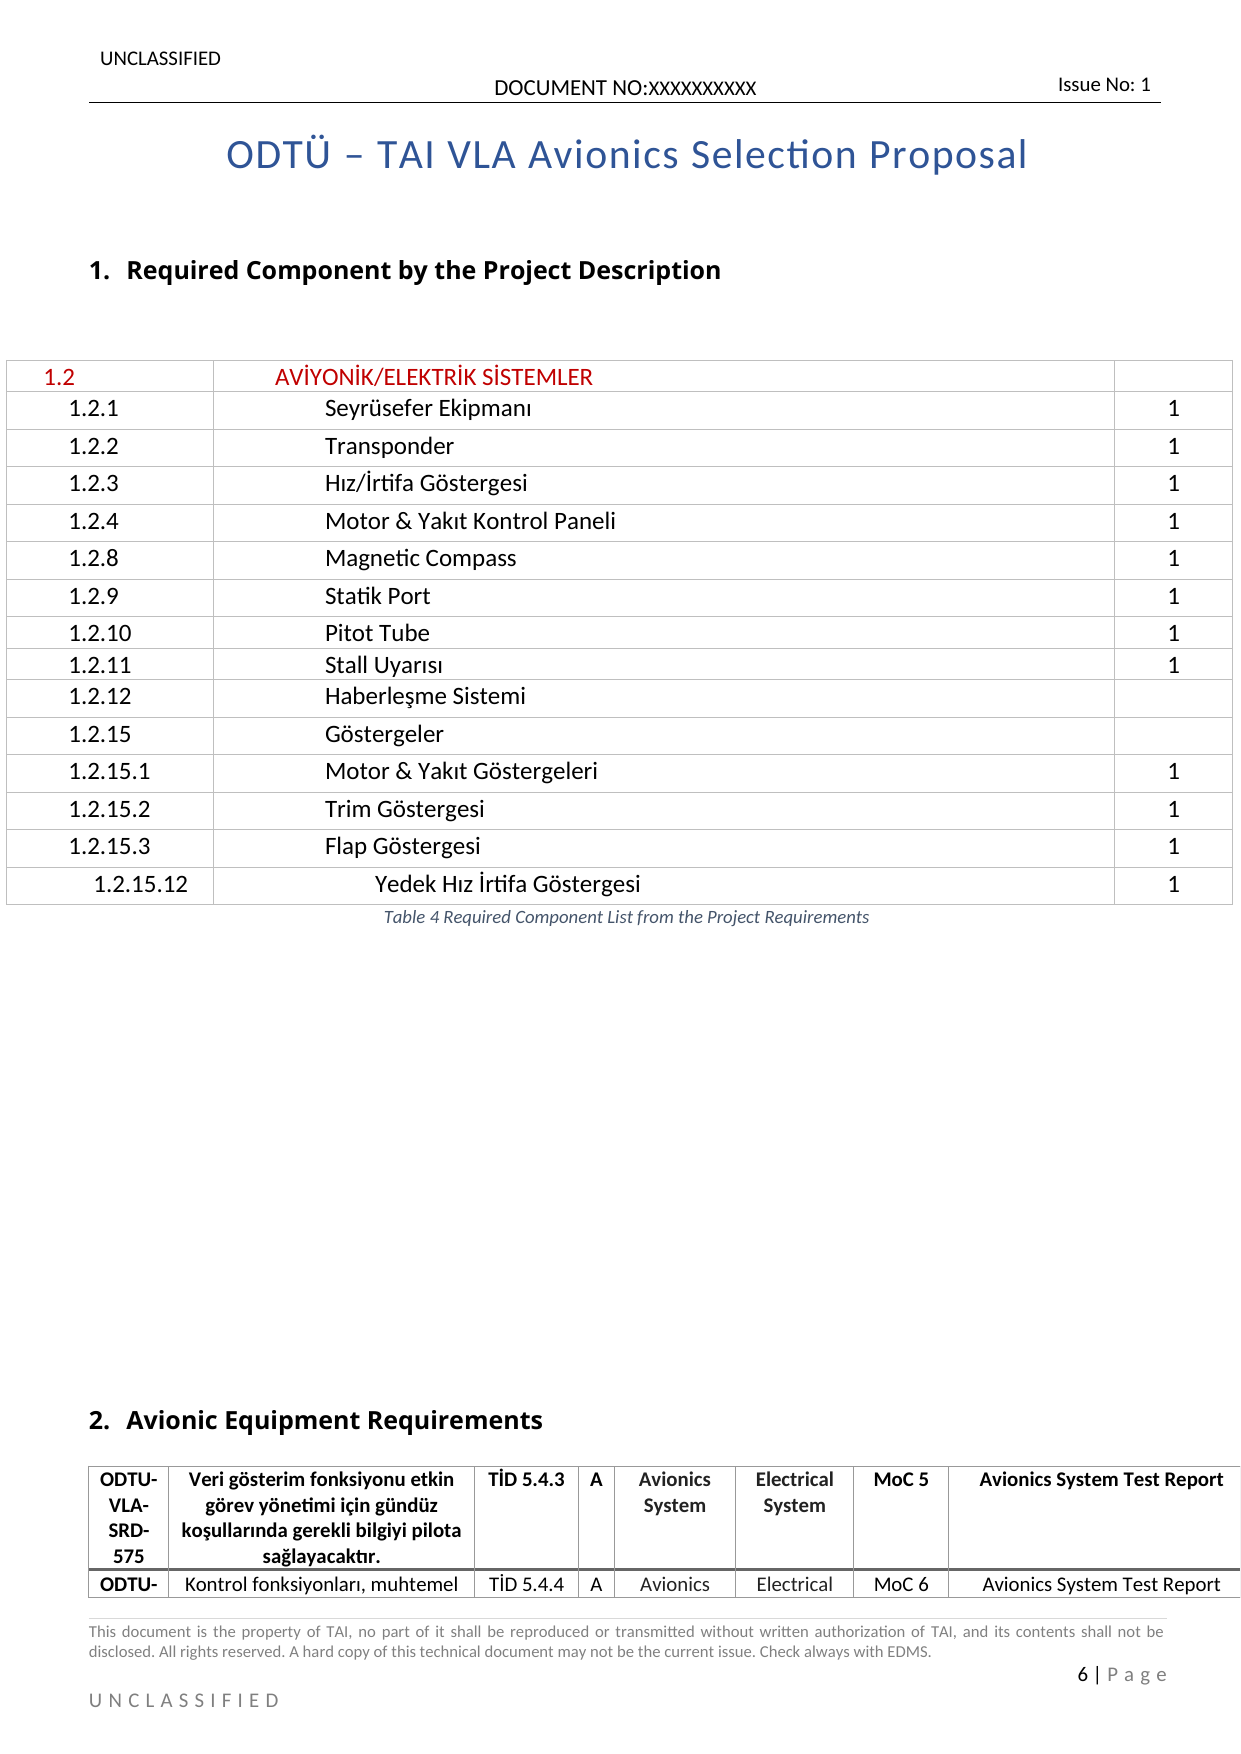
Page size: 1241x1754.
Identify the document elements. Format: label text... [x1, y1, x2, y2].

table_cell Motor & Yakıt Göstergeleri [214, 755, 1114, 792]
table_cell Hız/İrtifa Göstergesi [214, 467, 1114, 504]
table_cell [1115, 680, 1232, 717]
table_cell Yedek Hız İrtifa Göstergesi [214, 868, 1114, 904]
table_cell 1 [1115, 649, 1232, 679]
table_cell Seyrüsefer Ekipmanı [214, 392, 1114, 429]
table_cell 1 [1115, 580, 1232, 616]
table_header TİD 5.4.3 [475, 1467, 578, 1568]
table_cell 1 [1115, 542, 1232, 579]
table_header ODTU-VLA-SRD-575 [89, 1467, 168, 1568]
table_header Avionics System [615, 1467, 735, 1568]
table_cell 1.2.10 [7, 617, 213, 648]
table_header AVİYONİK/ELEKTRİK SİSTEMLER [214, 361, 1114, 391]
table_cell Transponder [214, 430, 1114, 466]
table_cell 1 [1115, 755, 1232, 792]
table_cell ODTU-VLA-SRD-576 [89, 1571, 168, 1597]
table_cell Electrical System [736, 1571, 853, 1597]
table_cell Trim Göstergesi [214, 793, 1114, 829]
table_cell 1.2.1 [7, 392, 213, 429]
table_cell Statik Port [214, 580, 1114, 616]
subtitle Avionic Equipment Requirements [89, 1402, 1167, 1436]
table_cell 1 [1115, 793, 1232, 829]
table_cell Göstergeler [214, 718, 1114, 754]
table_cell Avionics System [615, 1571, 735, 1597]
table_cell 1 [1115, 617, 1232, 648]
table_cell Stall Uyarısı [214, 649, 1114, 679]
table_cell 1.2.15.3 [7, 830, 213, 867]
table_cell 1 [1115, 505, 1232, 541]
table_cell 1.2.3 [7, 467, 213, 504]
table_cell 1.2.11 [7, 649, 213, 679]
table_cell TİD 5.4.4 [475, 1571, 578, 1597]
subtitle Required Component by the Project Description [89, 252, 1167, 286]
table_header A [579, 1467, 614, 1568]
table_header Electrical System [736, 1467, 853, 1568]
table_cell 1.2.15.1 [7, 755, 213, 792]
table_header Veri gösterim fonksiyonu etkin görev yönetimi için gündüz koşullarında gerekli bilgiyi pilota sağlayacaktır. [169, 1467, 474, 1568]
table_cell Motor & Yakıt Kontrol Paneli [214, 505, 1114, 541]
table_header [1115, 361, 1232, 391]
table_cell 1.2.4 [7, 505, 213, 541]
table_cell 1.2.2 [7, 430, 213, 466]
table_cell Flap Göstergesi [214, 830, 1114, 867]
table_cell Haberleşme Sistemi [214, 680, 1114, 717]
table_cell 1.2.15 [7, 718, 213, 754]
table_cell 1.2.15.12 [7, 868, 213, 904]
table_cell 1.2.12 [7, 680, 213, 717]
table_header 1.2 [7, 361, 213, 391]
table_cell MoC 6 [854, 1571, 948, 1597]
table_cell 1.2.15.2 [7, 793, 213, 829]
table_cell 1.2.8 [7, 542, 213, 579]
table_header Avionics System Test Report [949, 1467, 1240, 1568]
table_cell 1 [1115, 467, 1232, 504]
table_cell 1.2.9 [7, 580, 213, 616]
table_cell A [579, 1571, 614, 1597]
table_cell 1 [1115, 392, 1232, 429]
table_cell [169, 1571, 474, 1597]
table_cell Pitot Tube [214, 617, 1114, 648]
table_cell [1115, 718, 1232, 754]
table_cell Magnetic Compass [214, 542, 1114, 579]
table_header MoC 5 [854, 1467, 948, 1568]
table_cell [949, 1571, 1240, 1597]
table_cell 1 [1115, 830, 1232, 867]
subtitle ODTÜ – TAI VLA Avionics Selection Proposal [89, 128, 1167, 179]
table_cell 1 [1115, 868, 1232, 904]
table_cell 1 [1115, 430, 1232, 466]
